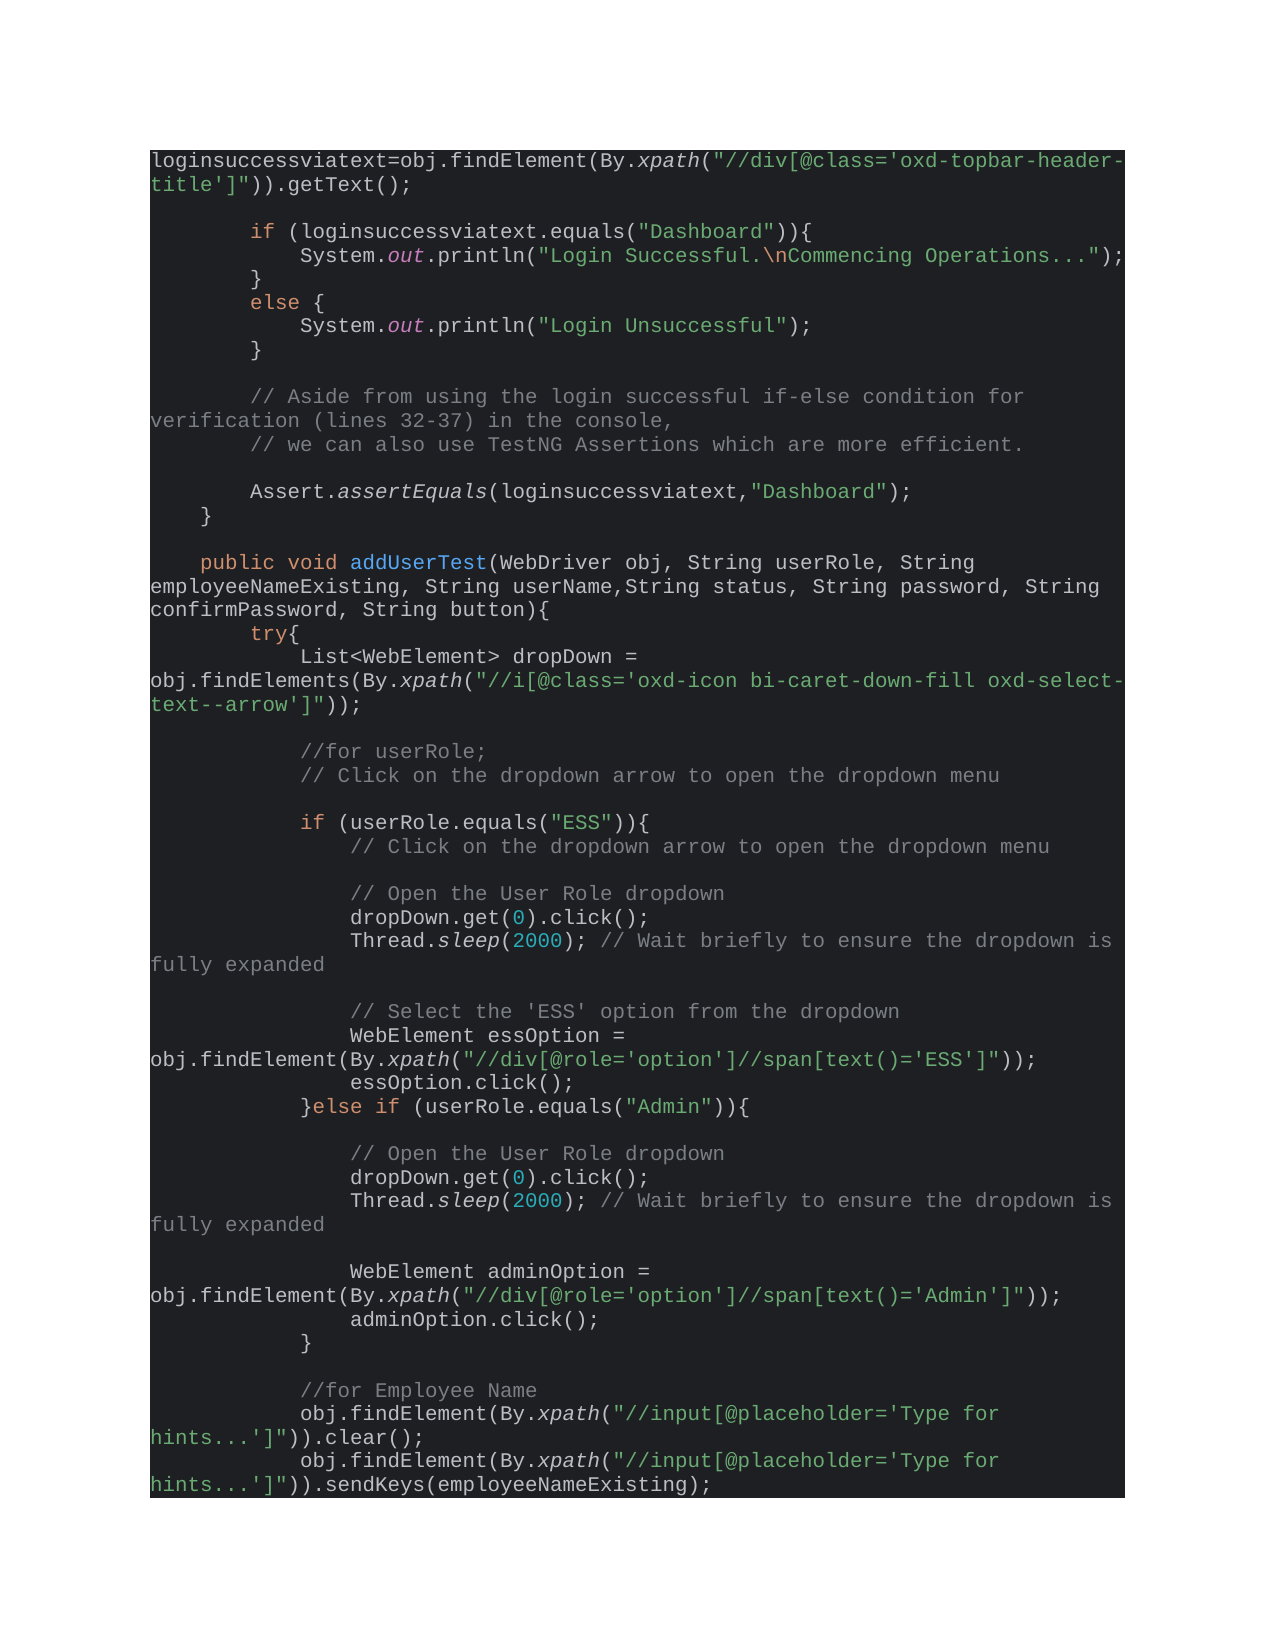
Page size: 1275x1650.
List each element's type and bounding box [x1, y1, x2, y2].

text [150, 150, 1125, 1498]
